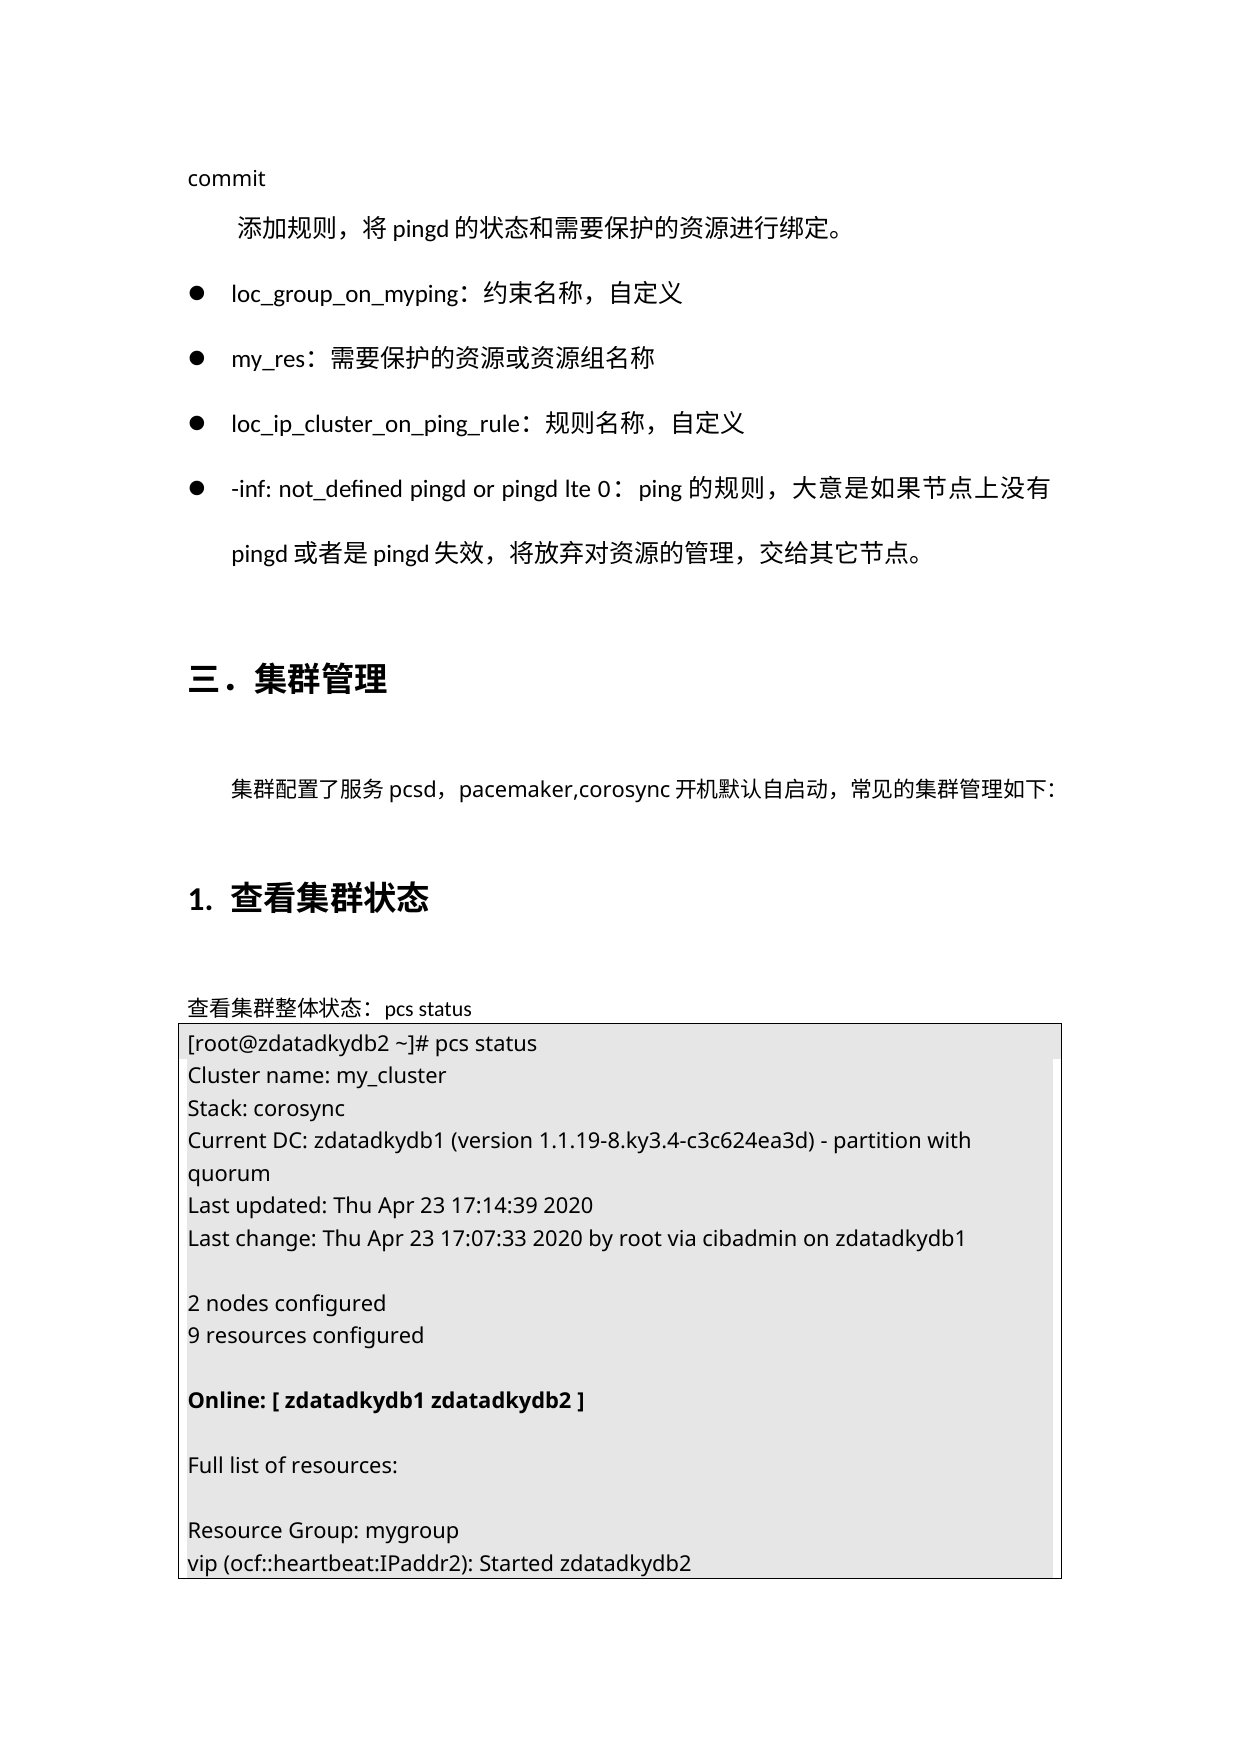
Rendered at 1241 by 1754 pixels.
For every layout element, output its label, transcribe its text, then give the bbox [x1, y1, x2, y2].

text 查看集群整体状态：pcs status [187, 991, 1053, 1023]
text Stack: corosync [187, 1091, 1053, 1124]
text Resource Group: mygroup [187, 1514, 1053, 1546]
text vip (ocf::heartbeat:IPaddr2): Started zdatadkydb2 [187, 1546, 1053, 1578]
list my_res：需要保护的资源或资源组名称 [187, 324, 1053, 389]
text 9 resources configured [187, 1319, 1053, 1351]
list -inf: not_defined pingd or pingd lte 0：ping的规则，大意是如果节点上没有pingd或者是pingd失效，将放弃对资源的管理，交给其它节点。 [187, 454, 1053, 584]
text commit [187, 162, 1053, 194]
subtitle 三．集群管理 [187, 644, 1053, 709]
text Cluster name: my_cluster [187, 1059, 1053, 1091]
list loc_ip_cluster_on_ping_rule：规则名称，自定义 [187, 389, 1053, 454]
text Current DC: zdatadkydb1 (version 1.1.19-8.ky3.4-c3c624ea3d) - partition with quorum [187, 1124, 1053, 1189]
list loc_group_on_myping：约束名称，自定义 [187, 259, 1053, 324]
text Last change: Thu Apr 23 17:07:33 2020 by root via cibadmin on zdatadkydb1 [187, 1221, 1053, 1254]
text Full list of resources: [187, 1449, 1053, 1481]
text 添加规则，将pingd的状态和需要保护的资源进行绑定。 [187, 194, 1053, 259]
subtitle 查看集群状态 [187, 863, 1053, 928]
text Last updated: Thu Apr 23 17:14:39 2020 [187, 1189, 1053, 1221]
text Online: [ zdatadkydb1 zdatadkydb2 ] [187, 1384, 1053, 1416]
text 2 nodes configured [187, 1286, 1053, 1319]
text 集群配置了服务pcsd，pacemaker,corosync开机默认自启动，常见的集群管理如下： [187, 771, 1053, 804]
text [root@zdatadkydb2 ~]# pcs status [179, 1024, 1061, 1059]
